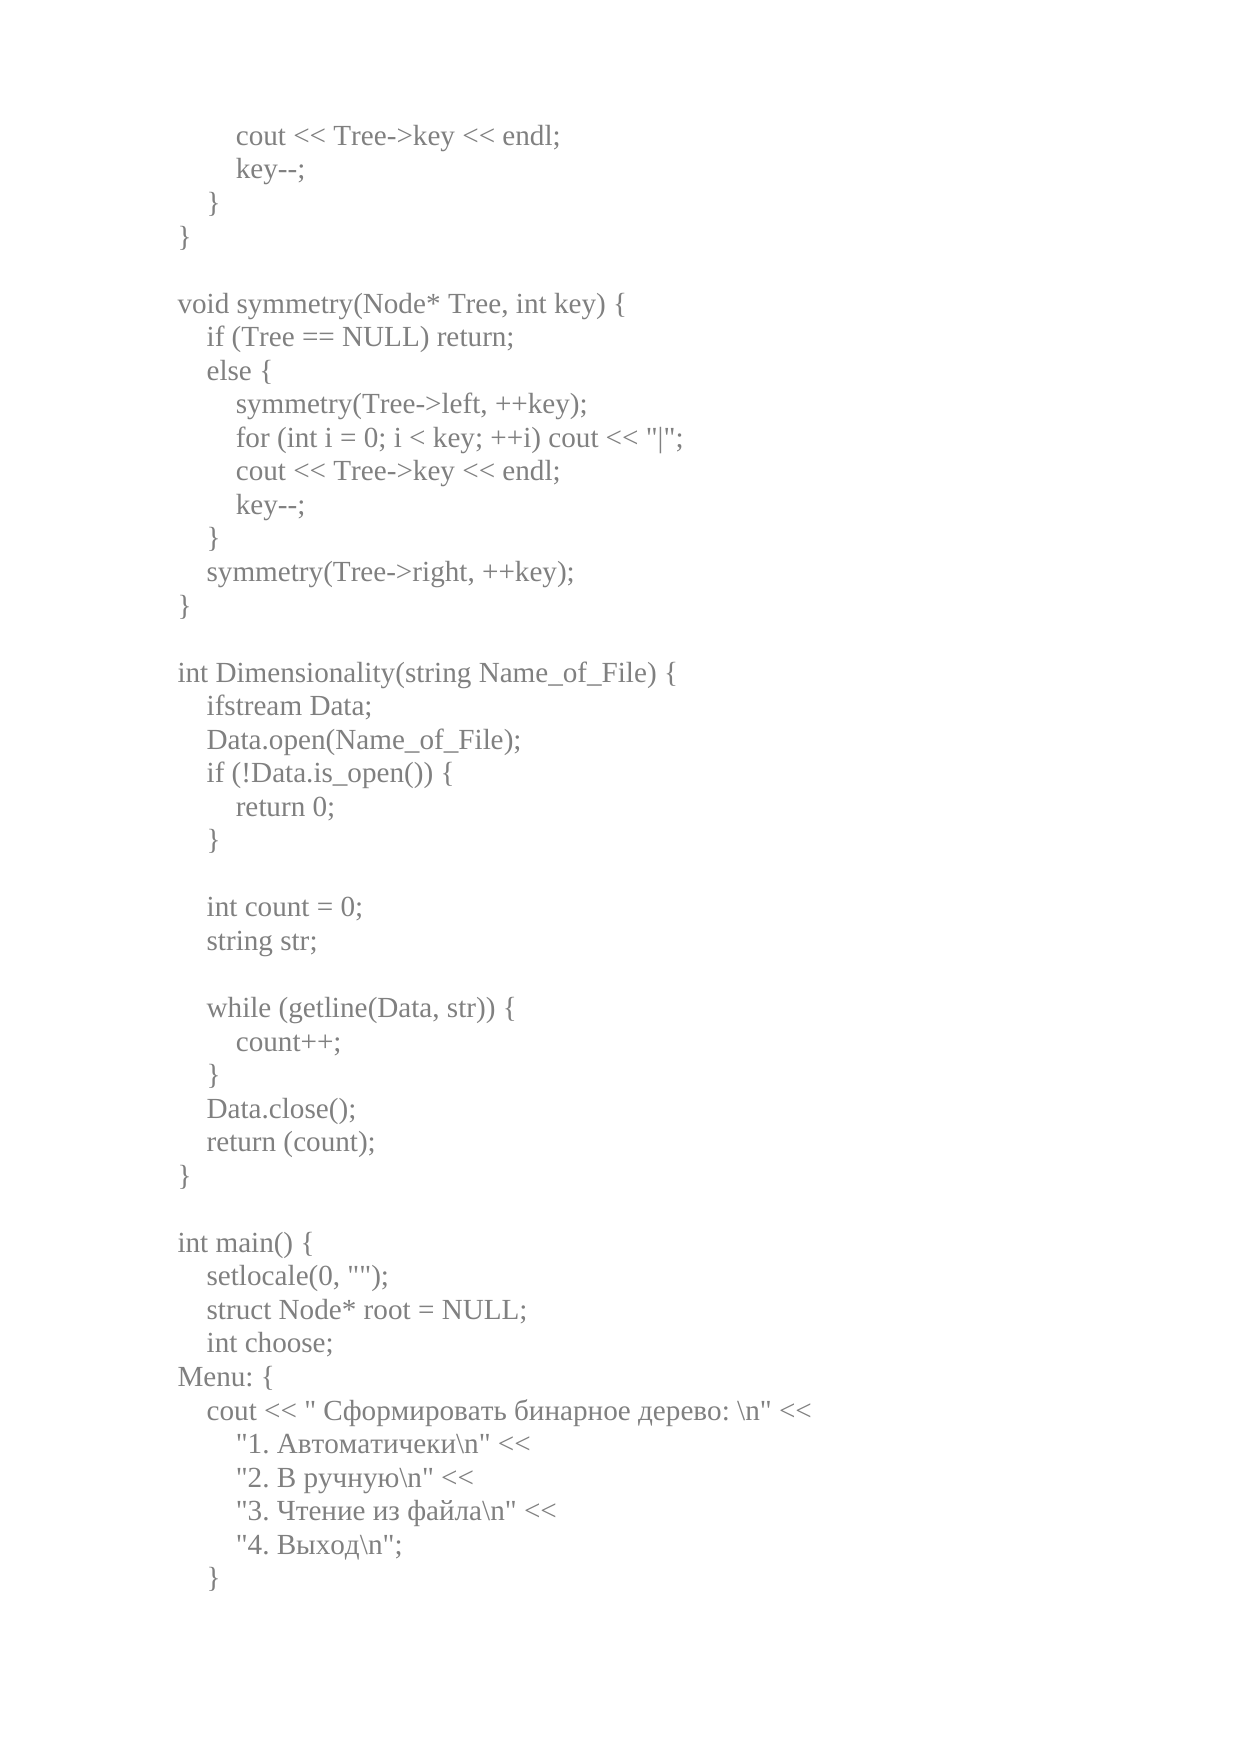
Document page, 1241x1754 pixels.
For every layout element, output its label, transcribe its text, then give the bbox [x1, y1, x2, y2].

text } [177, 822, 1152, 856]
text int choose; [177, 1326, 1152, 1359]
text } [177, 1158, 1152, 1191]
text cout << " Сформировать бинарное дерево: \n" << [177, 1393, 1152, 1426]
text count++; [177, 1024, 1152, 1057]
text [177, 420, 1152, 453]
text Menu: { [177, 1359, 1152, 1393]
text cout << Tree->key << endl; [177, 453, 1152, 487]
text "1. Автоматичеки\n" << [177, 1426, 1152, 1460]
text int count = 0; [177, 889, 1152, 923]
text "4. Выход\n"; [177, 1527, 1152, 1560]
text ifstream Data; [177, 688, 1152, 722]
text key--; [177, 487, 1152, 521]
text int Dimensionality(string Name_of_File) { [177, 655, 1152, 688]
text symmetry(Tree->right, ++key); [177, 554, 1152, 588]
text int main() { [177, 1225, 1152, 1258]
text Data.close(); [177, 1091, 1152, 1124]
text return (count); [177, 1124, 1152, 1158]
text } [177, 185, 1152, 219]
text return 0; [177, 789, 1152, 822]
text } [177, 1560, 1152, 1594]
text if (Tree == NULL) return; [177, 319, 1152, 353]
text key--; [177, 152, 1152, 185]
text setlocale(0, ""); [177, 1258, 1152, 1292]
text } [177, 521, 1152, 554]
text while (getline(Data, str)) { [177, 990, 1152, 1024]
text "2. В ручную\n" << [177, 1460, 1152, 1493]
text struct Node* root = NULL; [177, 1292, 1152, 1326]
text symmetry(Tree->left, ++key); [177, 386, 1152, 420]
text string str; [177, 923, 1152, 957]
text else { [177, 353, 1152, 386]
text "3. Чтение из файла\n" << [177, 1493, 1152, 1527]
text } [177, 1057, 1152, 1091]
text void symmetry(Node* Tree, int key) { [177, 286, 1152, 319]
text } [177, 588, 1152, 621]
text if (!Data.is_open()) { [177, 755, 1152, 789]
text } [177, 219, 1152, 252]
text cout << Tree->key << endl; [177, 118, 1152, 152]
text Data.open(Name_of_File); [177, 722, 1152, 755]
